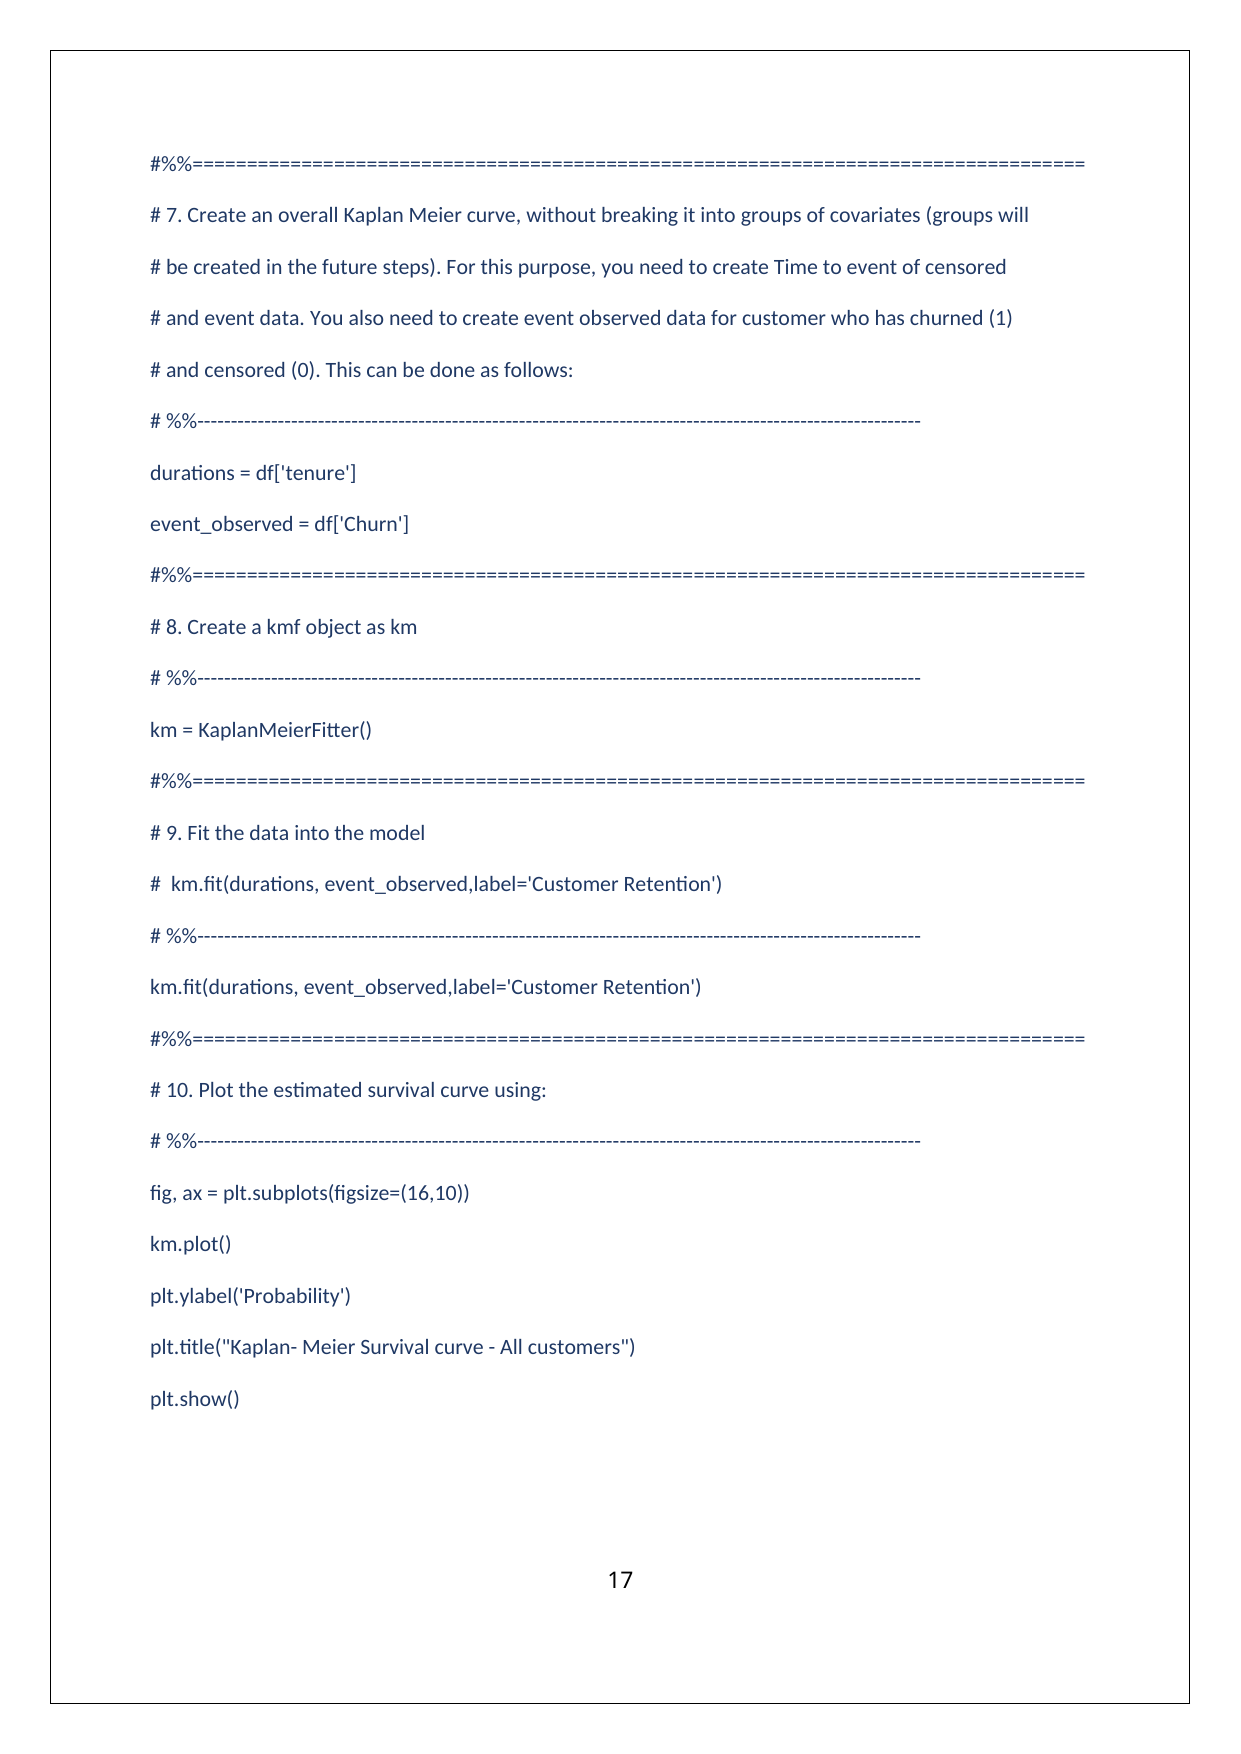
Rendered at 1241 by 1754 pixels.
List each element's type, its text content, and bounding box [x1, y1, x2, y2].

text km.fit(durations, event_observed,label='Customer Retention') [150, 973, 1090, 1000]
text plt.ylabel('Probability') [150, 1282, 1090, 1309]
text plt.show() [150, 1385, 1090, 1412]
text km.plot() [150, 1231, 1090, 1257]
text # and censored (0). This can be done as follows: [150, 356, 1090, 382]
text # 10. Plot the estimated survival curve using: [150, 1076, 1090, 1103]
text # %%------------------------------------------------------------------------------------------------------------ [150, 1128, 1090, 1154]
text # %%------------------------------------------------------------------------------------------------------------ [150, 407, 1090, 434]
text # 9. Fit the data into the model [150, 819, 1090, 846]
text # %%------------------------------------------------------------------------------------------------------------ [150, 664, 1090, 691]
text fig, ax = plt.subplots(figsize=(16,10)) [150, 1179, 1090, 1206]
text #%%================================================================================== [150, 1025, 1090, 1051]
text #%%================================================================================== [150, 767, 1090, 794]
text km = KaplanMeierFitter() [150, 716, 1090, 743]
text # be created in the future steps). For this purpose, you need to create Time to event of censored [150, 253, 1090, 279]
text # km.fit(durations, event_observed,label='Customer Retention') [150, 870, 1090, 897]
text #%%================================================================================== [150, 562, 1090, 588]
text # %%------------------------------------------------------------------------------------------------------------ [150, 922, 1090, 948]
text #%%================================================================================== [150, 150, 1090, 177]
text # 8. Create a kmf object as km [150, 613, 1090, 640]
text # and event data. You also need to create event observed data for customer who has churned (1) [150, 304, 1090, 331]
text plt.title("Kaplan- Meier Survival curve - All customers") [150, 1333, 1090, 1360]
text # 7. Create an overall Kaplan Meier curve, without breaking it into groups of covariates (groups will [150, 201, 1090, 228]
text durations = df['tenure'] [150, 459, 1090, 485]
text event_observed = df['Churn'] [150, 510, 1090, 537]
